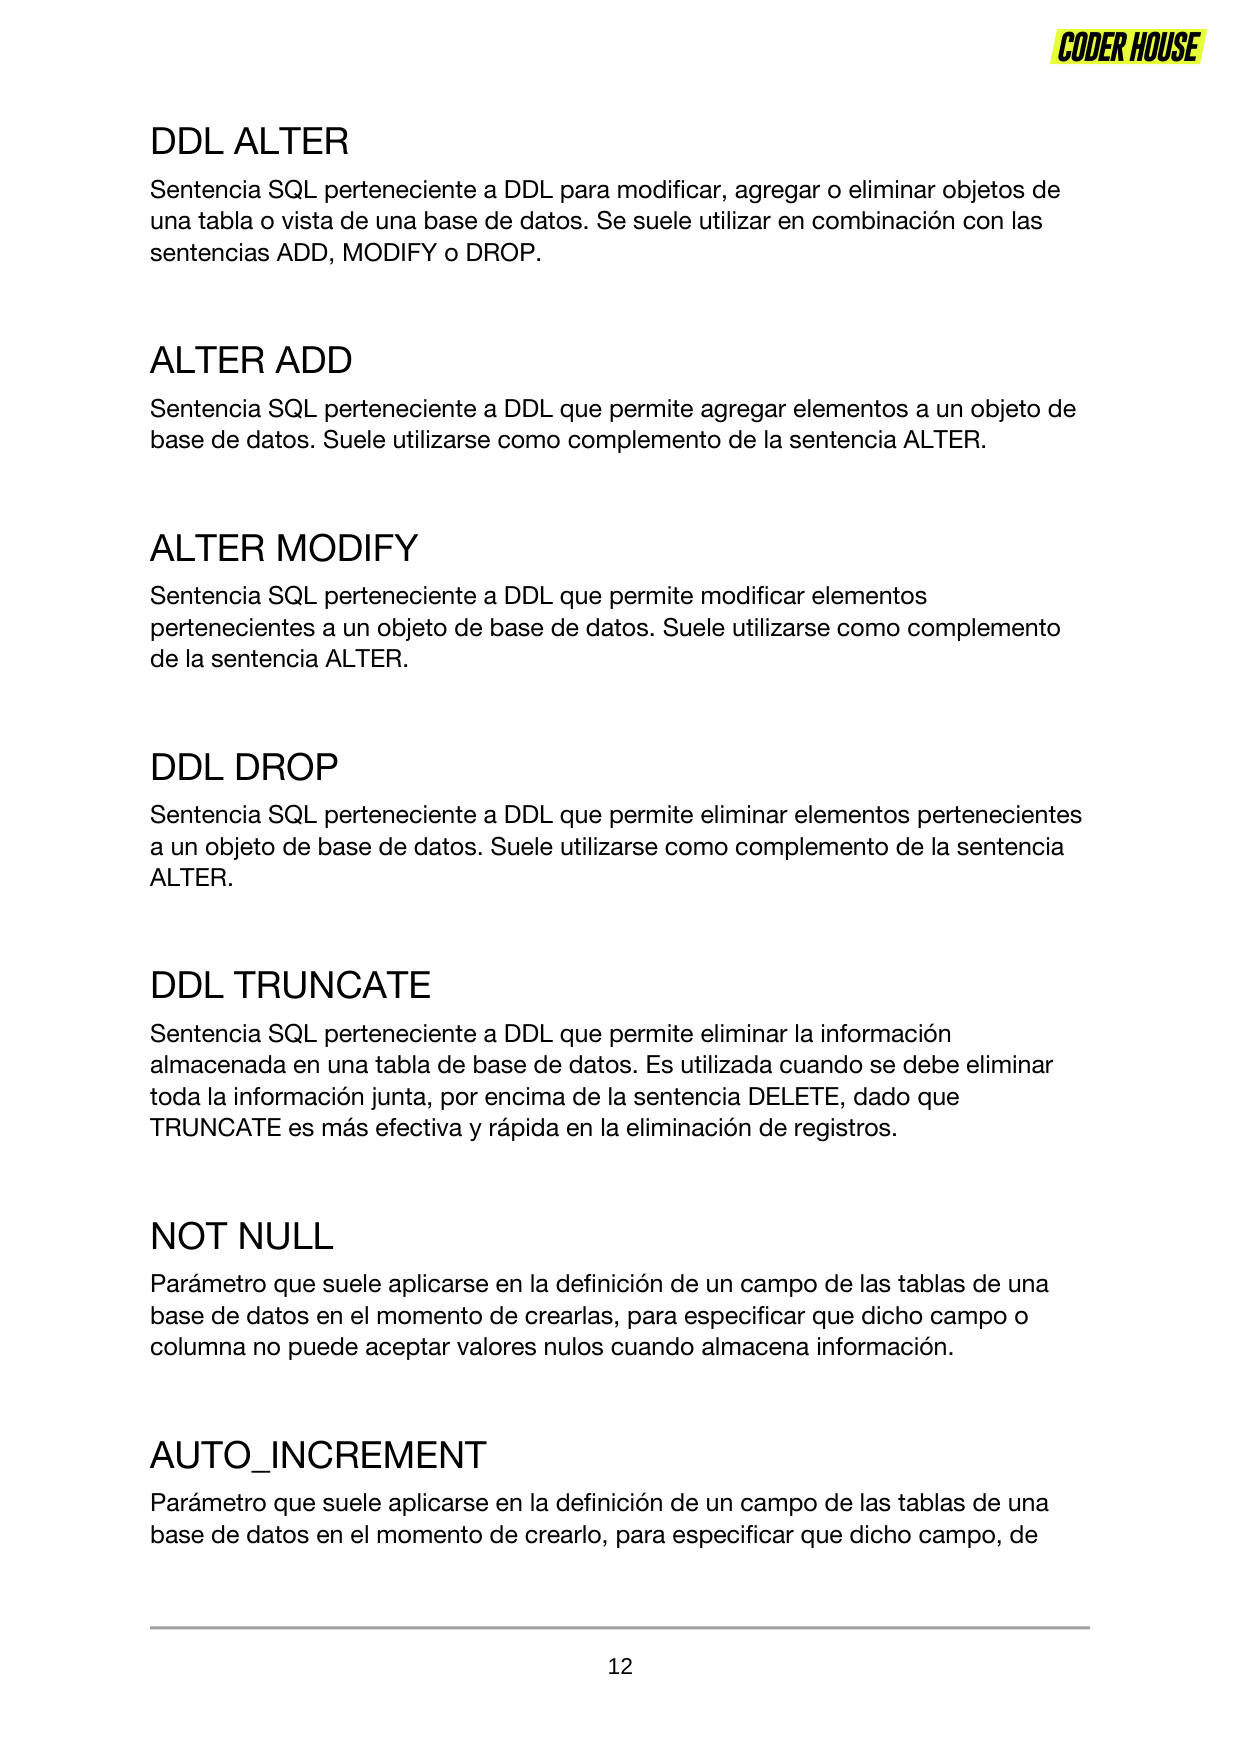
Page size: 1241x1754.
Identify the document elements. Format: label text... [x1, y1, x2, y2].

subtitle DDL ALTER [150, 118, 1090, 165]
subtitle ALTER MODIFY [150, 524, 1090, 572]
subtitle AUTO_INCREMENT [150, 1432, 1090, 1479]
text Sentencia SQL perteneciente a DDL que permite agregar elementos a un objeto de base de datos. Suele utilizarse como complemento de la sentencia ALTER. [150, 393, 1090, 456]
subtitle DDL DROP [150, 743, 1090, 791]
text Parámetro que suele aplicarse en la definición de un campo de las tablas de una base de datos en el momento de crearlas, para especificar que dicho campo o columna no puede aceptar valores nulos cuando almacena información. [150, 1268, 1090, 1363]
text Sentencia SQL perteneciente a DDL que permite eliminar la información almacenada en una tabla de base de datos. Es utilizada cuando se debe eliminar toda la información junta, por encima de la sentencia DELETE, dado que TRUNCATE es más efectiva y rápida en la eliminación de registros. [150, 1018, 1090, 1144]
text Sentencia SQL perteneciente a DDL que permite modificar elementos pertenecientes a un objeto de base de datos. Suele utilizarse como complemento de la sentencia ALTER. [150, 580, 1090, 674]
text Sentencia SQL perteneciente a DDL que permite eliminar elementos pertenecientes a un objeto de base de datos. Suele utilizarse como complemento de la sentencia ALTER. [150, 799, 1090, 893]
subtitle DDL TRUNCATE [150, 962, 1090, 1010]
picture [1046, 23, 1210, 70]
subtitle ALTER ADD [150, 337, 1090, 384]
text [150, 1487, 1090, 1550]
text Sentencia SQL perteneciente a DDL para modificar, agregar o eliminar objetos de una tabla o vista de una base de datos. Se suele utilizar en combinación con las sentencias ADD, MODIFY o DROP. [150, 174, 1090, 268]
subtitle NOT NULL [150, 1213, 1090, 1260]
